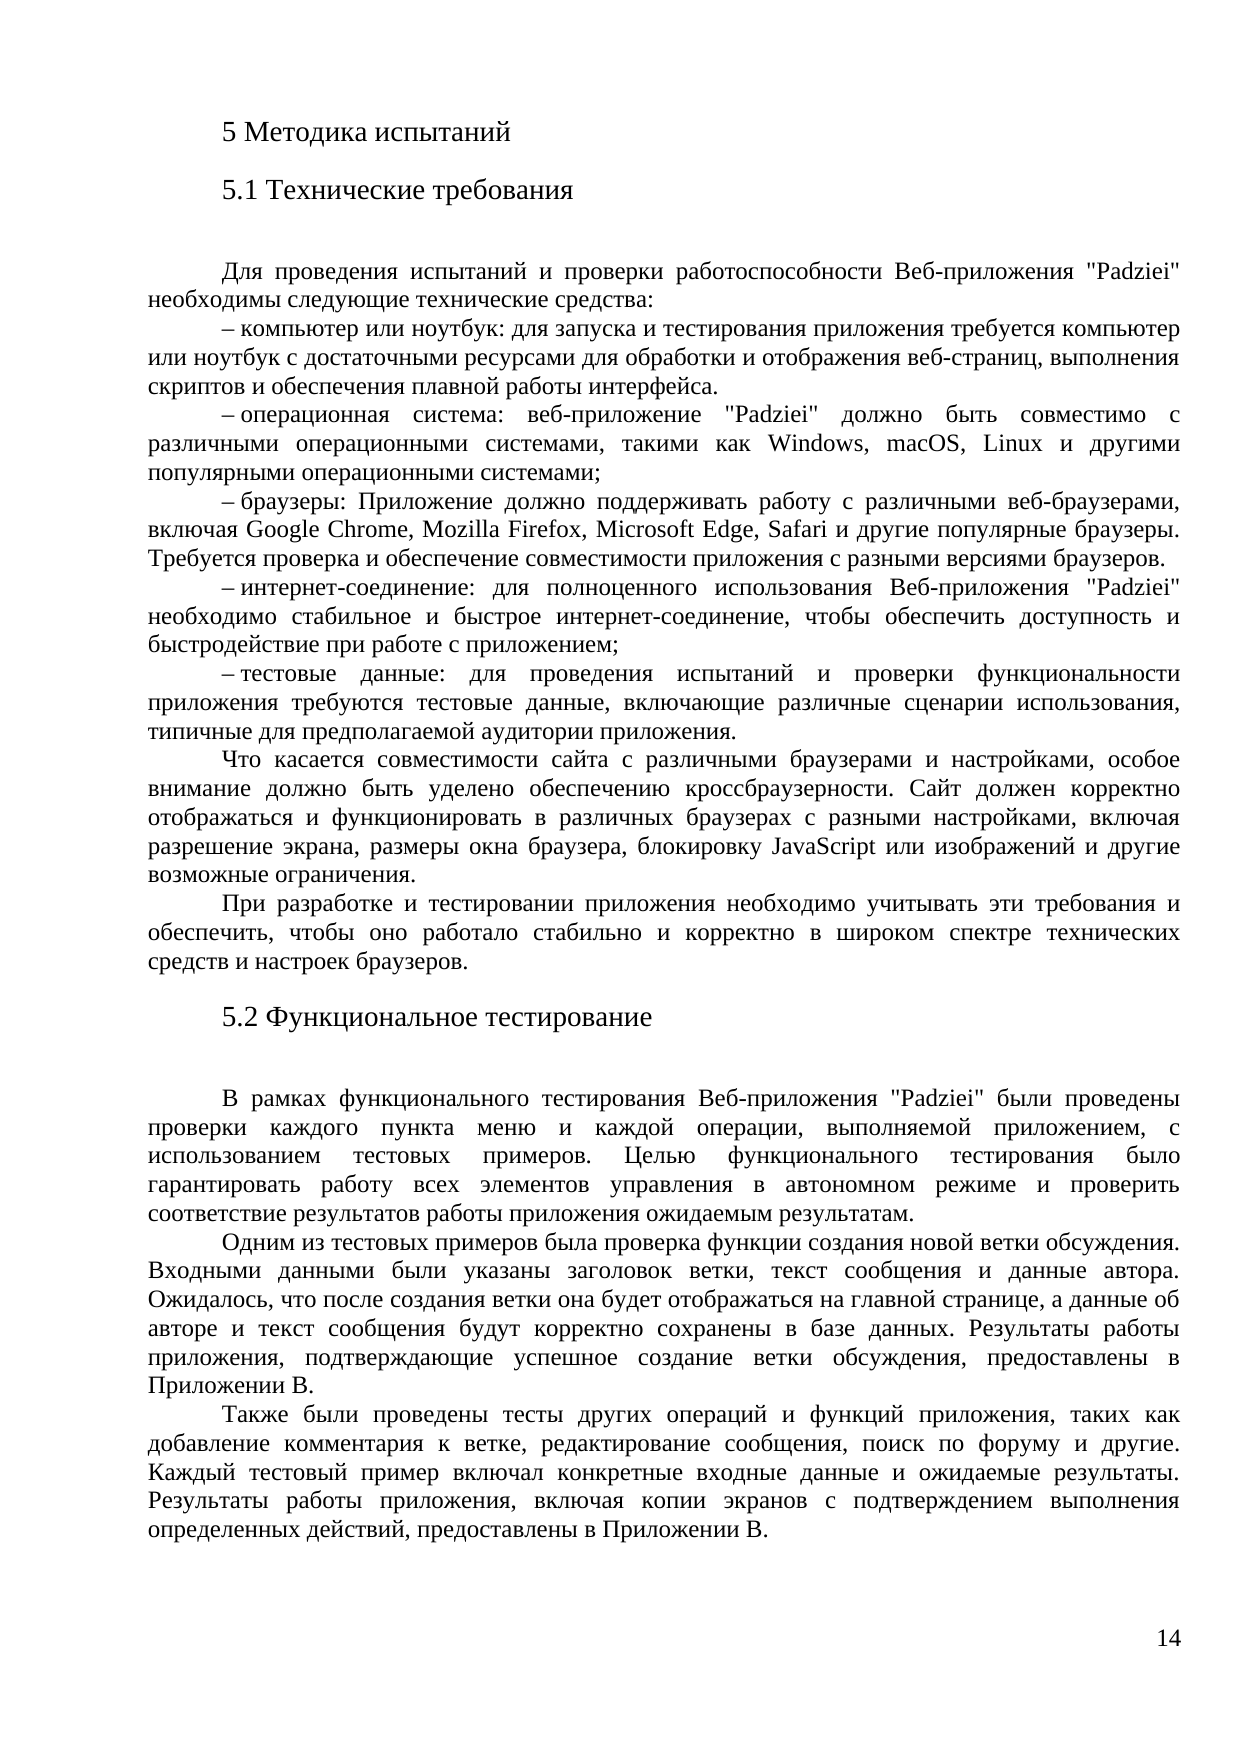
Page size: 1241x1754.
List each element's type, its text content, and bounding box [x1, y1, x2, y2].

text – интернет-соединение: для полноценного использования Веб-приложения "Padziei" необходимо стабильное и быстрое интернет-соединение, чтобы обеспечить доступность и быстродействие при работе с приложением; [148, 572, 1181, 658]
subtitle Функциональное тестирование [148, 999, 1181, 1033]
text – компьютер или ноутбук: для запуска и тестирования приложения требуется компьютер или ноутбук с достаточными ресурсами для обработки и отображения веб-страниц, выполнения скриптов и обеспечения плавной работы интерфейса. [148, 313, 1181, 399]
subtitle Методика испытаний [148, 114, 1181, 147]
text Также были проведены тесты других операций и функций приложения, таких как добавление комментария к ветке, редактирование сообщения, поиск по форуму и другие. Каждый тестовый пример включал конкретные входные данные и ожидаемые результаты. Результаты работы приложения, включая копии экранов с подтверждением выполнения определенных действий, предоставлены в Приложении В. [148, 1399, 1181, 1543]
text Одним из тестовых примеров была проверка функции создания новой ветки обсуждения. Входными данными были указаны заголовок ветки, текст сообщения и данные автора. Ожидалось, что после создания ветки она будет отображаться на главной странице, а данные об авторе и текст сообщения будут корректно сохранены в базе данных. Результаты работы приложения, подтверждающие успешное создание ветки обсуждения, предоставлены в Приложении В. [148, 1227, 1181, 1399]
subtitle Технические требования [148, 172, 1181, 206]
text Что касается совместимости сайта с различными браузерами и настройками, особое внимание должно быть уделено обеспечению кроссбраузерности. Сайт должен корректно отображаться и функционировать в различных браузерах с разными настройками, включая разрешение экрана, размеры окна браузера, блокировку JavaScript или изображений и другие возможные ограничения. [148, 744, 1181, 888]
text При разработке и тестировании приложения необходимо учитывать эти требования и обеспечить, чтобы оно работало стабильно и корректно в широком спектре технических средств и настроек браузеров. [148, 888, 1181, 974]
text – операционная система: веб-приложение "Padziei" должно быть совместимо с различными операционными системами, такими как Windows, macOS, Linux и другими популярными операционными системами; [148, 399, 1181, 486]
text В рамках функционального тестирования Веб-приложения "Padziei" были проведены проверки каждого пункта меню и каждой операции, выполняемой приложением, с использованием тестовых примеров. Целью функционального тестирования было гарантировать работу всех элементов управления в автономном режиме и проверить соответствие результатов работы приложения ожидаемым результатам. [148, 1083, 1181, 1227]
text Для проведения испытаний и проверки работоспособности Веб-приложения "Padziei" необходимы следующие технические средства: [148, 256, 1181, 313]
text – тестовые данные: для проведения испытаний и проверки функциональности приложения требуются тестовые данные, включающие различные сценарии использования, типичные для предполагаемой аудитории приложения. [148, 658, 1181, 744]
text – браузеры: Приложение должно поддерживать работу с различными веб-браузерами, включая Google Chrome, Mozilla Firefox, Microsoft Edge, Safari и другие популярные браузеры. Требуется проверка и обеспечение совместимости приложения с разными версиями браузеров. [148, 486, 1181, 572]
